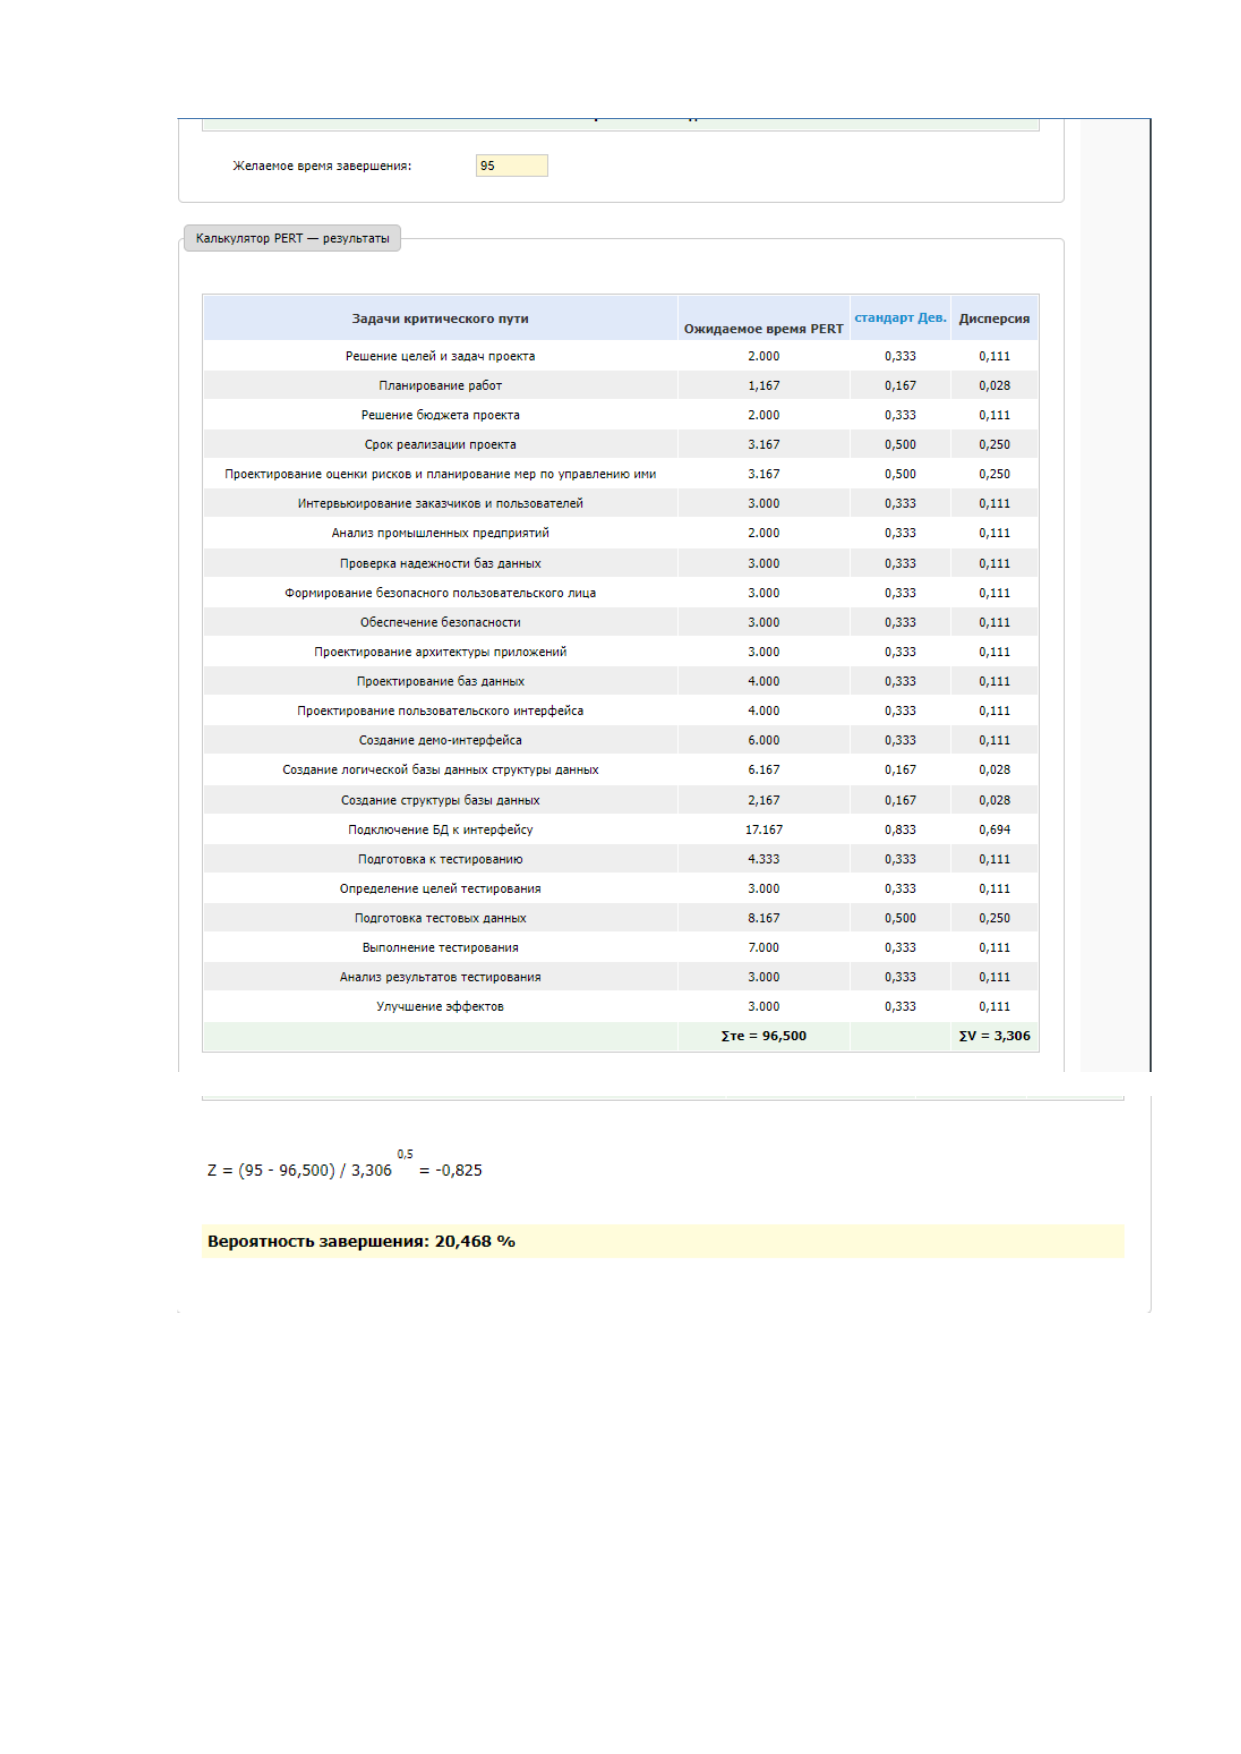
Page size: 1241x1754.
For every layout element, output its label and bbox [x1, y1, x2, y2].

picture [177, 118, 1152, 1072]
picture [177, 1096, 1152, 1313]
